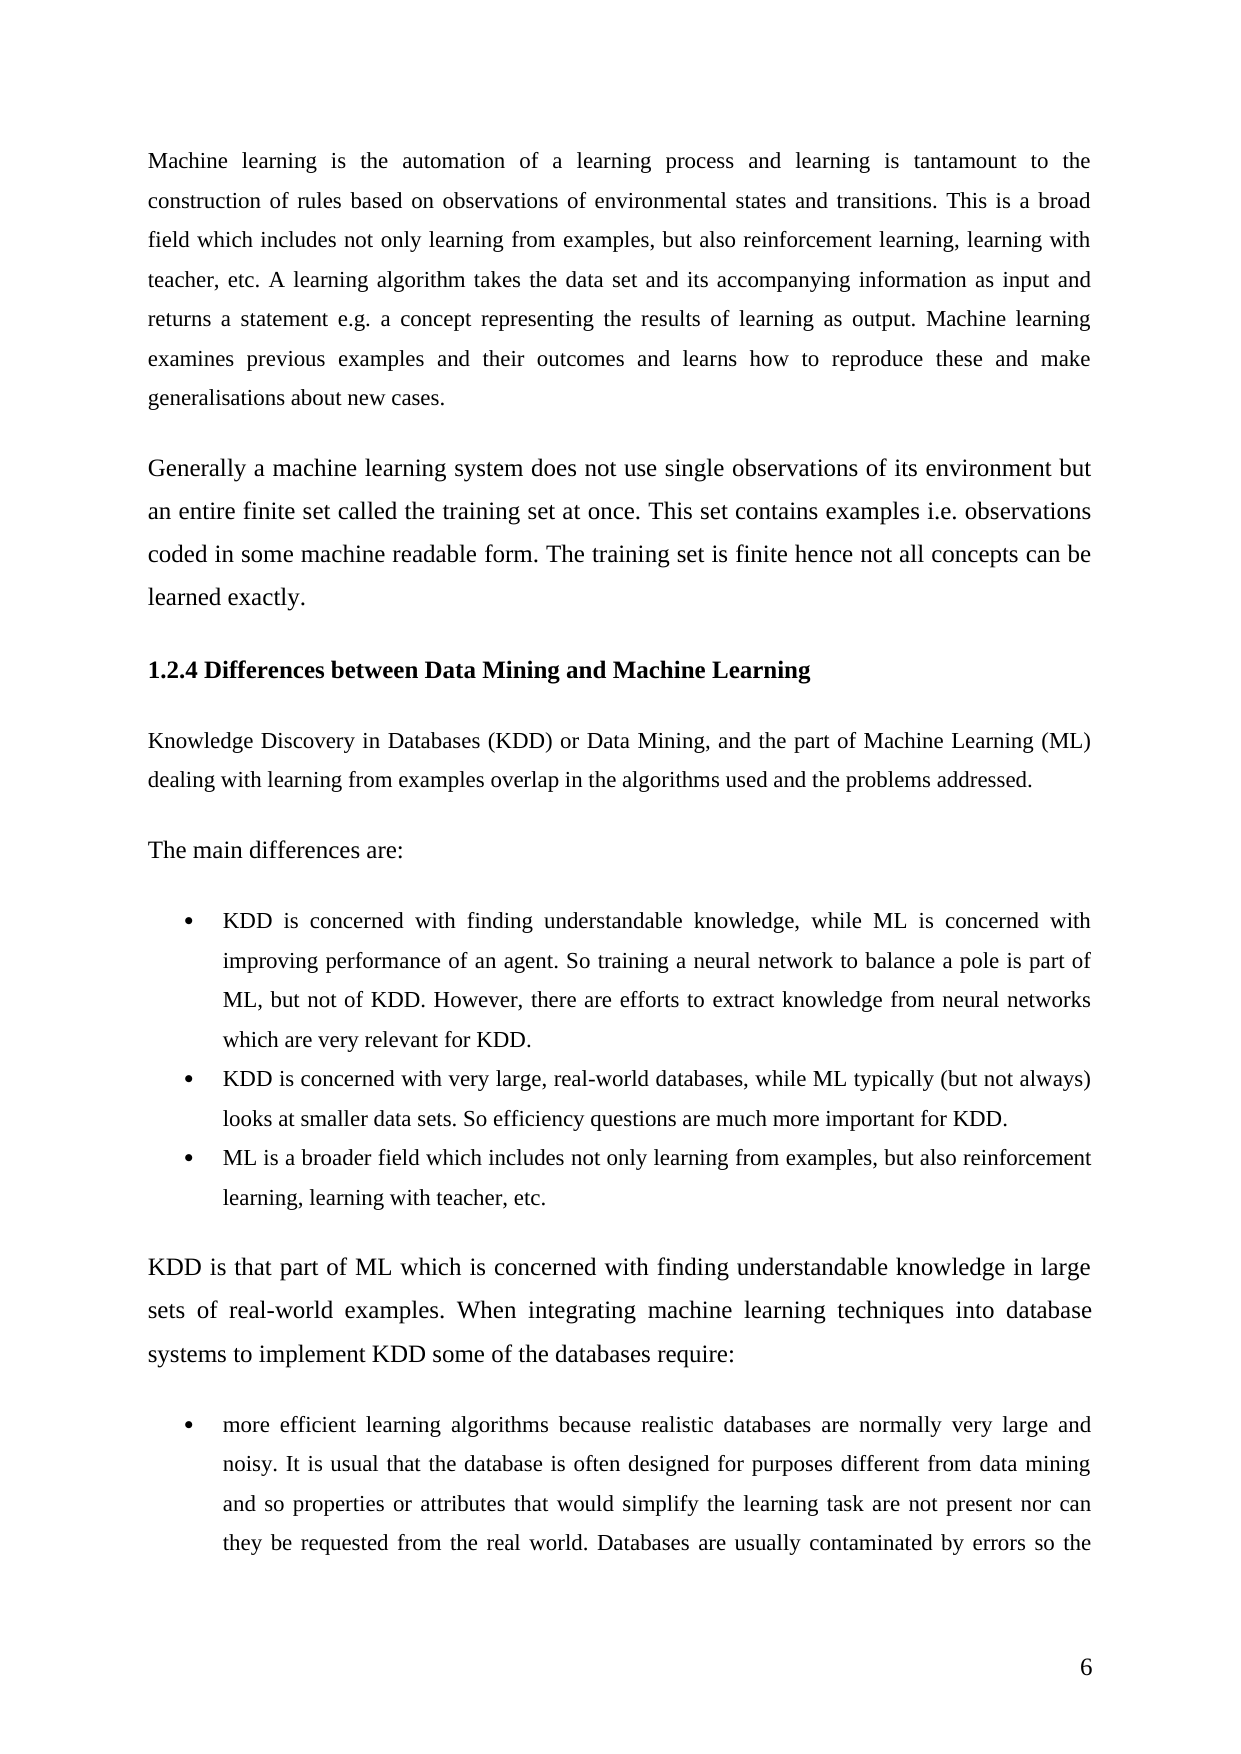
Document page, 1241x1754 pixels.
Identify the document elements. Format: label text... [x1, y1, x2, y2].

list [185, 1411, 1093, 1556]
list ML is a broader field which includes not only learning from examples, but also reinforcement learning, learning with teacher, etc. [185, 1144, 1093, 1210]
list KDD is concerned with very large, real-world databases, while ML typically (but not always) looks at smaller data sets. So efficiency questions are much more important for KDD. [185, 1065, 1093, 1131]
text KDD is that part of ML which is concerned with finding understandable knowledge in large sets of real-world examples. When integrating machine learning techniques into database systems to implement KDD some of the databases require: [148, 1252, 1093, 1367]
list KDD is concerned with finding understandable knowledge, while ML is concerned with improving performance of an agent. So training a neural network to balance a pole is part of ML, but not of KDD. However, there are efforts to extract knowledge from neural networks which are very relevant for KDD. [185, 907, 1093, 1052]
text Knowledge Discovery in Databases (KDD) or Data Mining, and the part of Machine Learning (ML) dealing with learning from examples overlap in the algorithms used and the problems addressed. [148, 727, 1093, 793]
subtitle 1.2.4 Differences between Data Mining and Machine Learning [148, 655, 1093, 683]
text Generally a machine learning system does not use single observations of its environment but an entire finite set called the training set at once. This set contains examples i.e. observations coded in some machine readable form. The training set is finite hence not all concepts can be learned exactly. [148, 453, 1093, 611]
text Machine learning is the automation of a learning process and learning is tantamount to the construction of rules based on observations of environmental states and transitions. This is a broad field which includes not only learning from examples, but also reinforcement learning, learning with teacher, etc. A learning algorithm takes the data set and its accompanying information as input and returns a statement e.g. a concept representing the results of learning as output. Machine learning examines previous examples and their outcomes and learns how to reproduce these and make generalisations about new cases. [148, 148, 1093, 411]
text The main differences are: [148, 835, 1093, 864]
